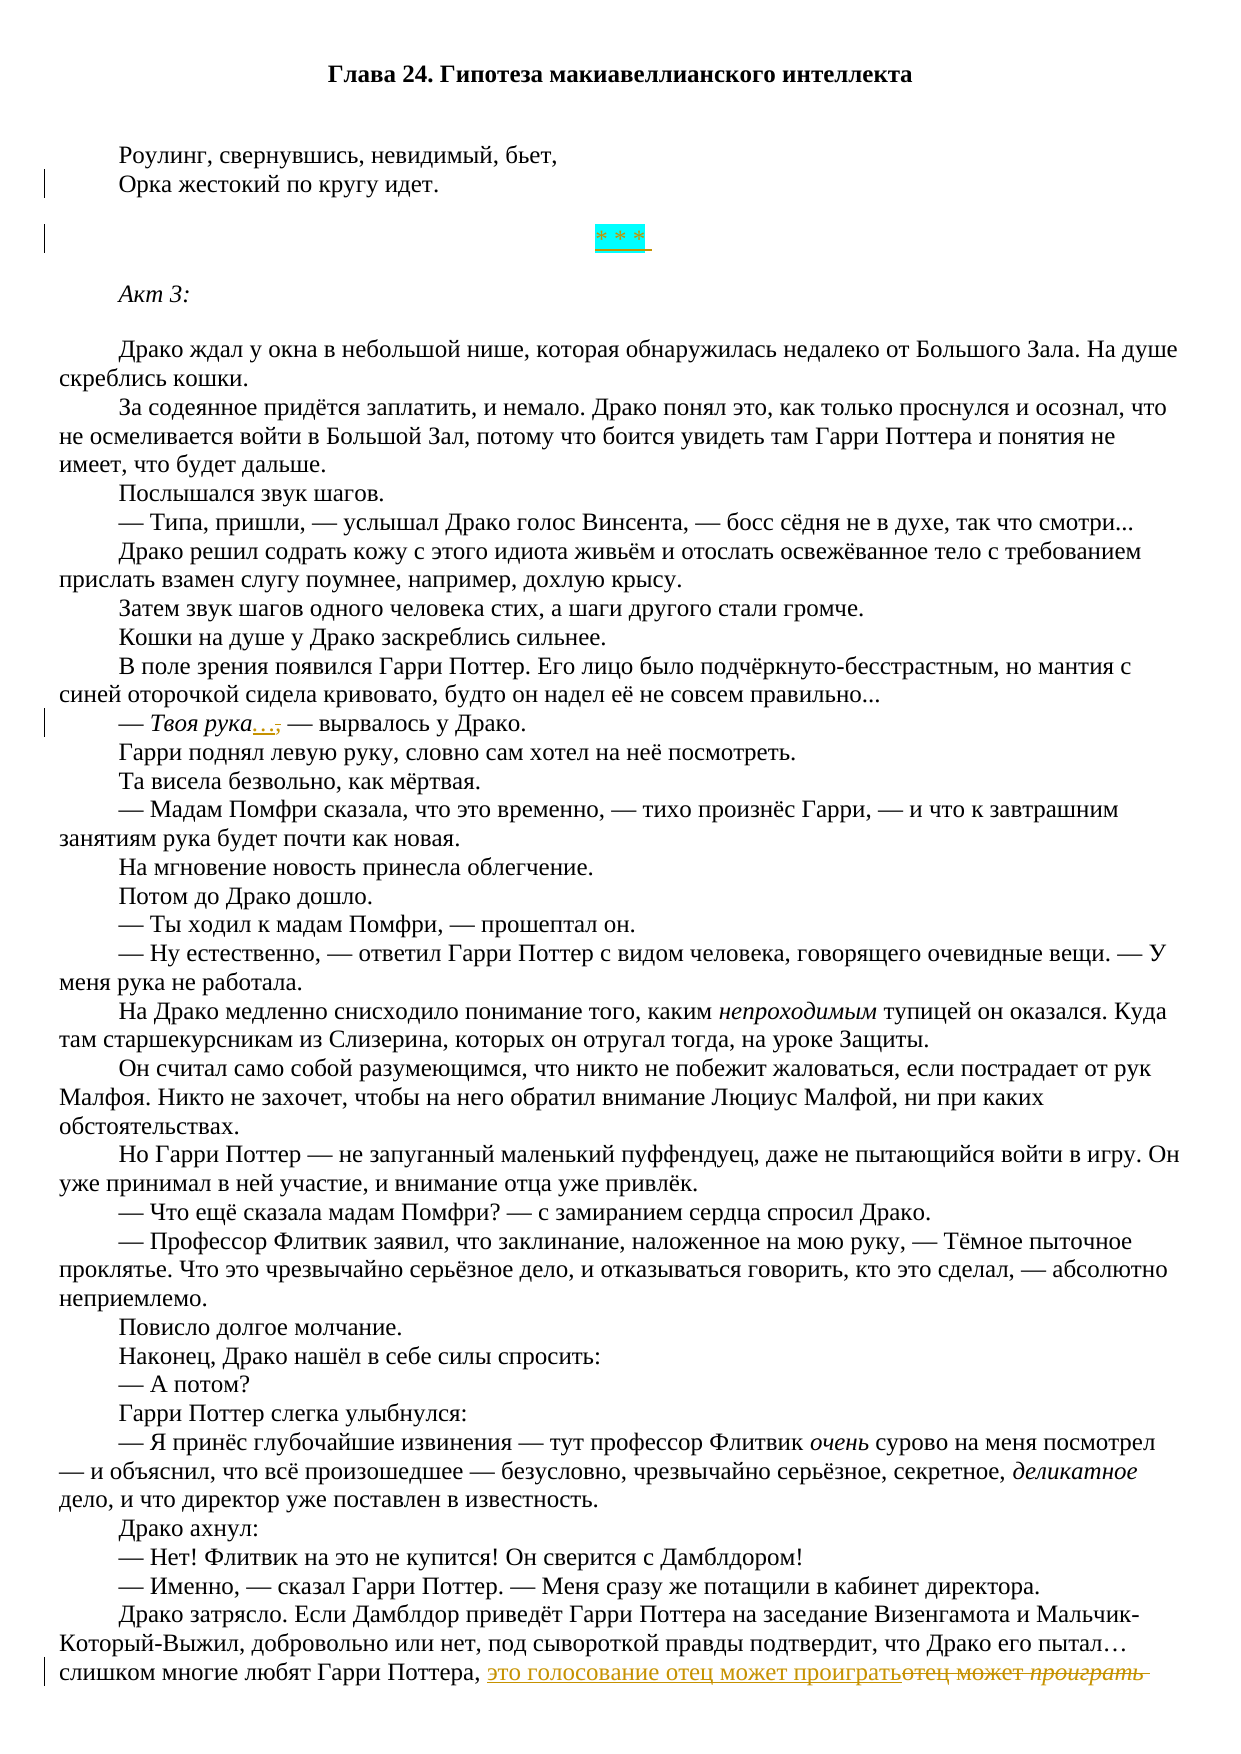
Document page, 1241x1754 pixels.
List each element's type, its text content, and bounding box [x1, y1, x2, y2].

text Кошки на душе у Драко заскреблись сильнее. [59, 622, 1181, 651]
text — Типа, пришли, — услышал Драко голос Винсента, — босс сёдня не в духе, так что смотри... [59, 507, 1181, 536]
text — Твоя рука — вырвалось у Драко. [59, 708, 1181, 737]
text Драко решил содрать кожу с этого идиота живьём и отослать освежёванное тело с требованием прислать взамен слугу поумнее, например, дохлую крысу. [59, 536, 1181, 593]
text — А потом? [59, 1369, 1181, 1398]
text — Я принёс глубочайшие извинения — тут профессор Флитвик очень сурово на меня посмотрел — и объяснил, что всё произошедшее — безусловно, чрезвычайно серьёзное, секретное, деликатное дело, и что директор уже поставлен в известность. [59, 1427, 1181, 1513]
text Драко ахнул: [59, 1513, 1181, 1542]
text За содеянное придётся заплатить, и немало. Драко понял это, как только проснулся и осознал, что не осмеливается войти в Большой Зал, потому что боится увидеть там Гарри Поттера и понятия не имеет, что будет дальше. [59, 392, 1181, 478]
text — Что ещё сказала мадам Помфри? — с замиранием сердца спросил Драко. [59, 1197, 1181, 1226]
text В поле зрения появился Гарри Поттер. Его лицо было подчёркнуто-бесстрастным, но мантия с синей оторочкой сидела кривовато, будто он надел её не совсем правильно... [59, 651, 1181, 708]
text Он считал само собой разумеющимся, что никто не побежит жаловаться, если пострадает от рук Малфоя. Никто не захочет, чтобы на него обратил внимание Люциус Малфой, ни при каких обстоятельствах. [59, 1053, 1181, 1139]
text Повисло долгое молчание. [59, 1312, 1181, 1341]
text Но Гарри Поттер — не запуганный маленький пуффендуец, даже не пытающийся войти в игру. Он уже принимал в ней участие, и внимание отца уже привлёк. [59, 1139, 1181, 1197]
text — Именно, — сказал Гарри Поттер. — Меня сразу же потащили в кабинет директора. [59, 1571, 1181, 1599]
text Та висела безвольно, как мёртвая. [59, 766, 1181, 794]
text Наконец, Драко нашёл в себе силы спросить: [59, 1341, 1181, 1369]
text — Профессор Флитвик заявил, что заклинание, наложенное на мою руку, — Тёмное пыточное проклятье. Что это чрезвычайно серьёзное дело, и отказываться говорить, кто это сделал, — абсолютно неприемлемо. [59, 1226, 1181, 1312]
subtitle Глава 24. Гипотеза макиавеллианского интеллекта [59, 59, 1181, 88]
text На мгновение новость принесла облегчение. [59, 852, 1181, 881]
text — Ну естественно, — ответил Гарри Поттер с видом человека, говорящего очевидные вещи. — У меня рука не работала. [59, 938, 1181, 996]
text На Драко медленно снисходило понимание того, каким непроходимым тупицей он оказался. Куда там старшекурсникам из Слизерина, которых он отругал тогда, на уроке Защиты. [59, 996, 1181, 1053]
text Гарри Поттер слегка улыбнулся: [59, 1398, 1181, 1427]
text Акт 3: [59, 279, 1181, 308]
text — Мадам Помфри сказала, что это временно, — тихо произнёс Гарри, — и что к завтрашним занятиям рука будет почти как новая. [59, 794, 1181, 852]
text Драко ждал у окна в небольшой нише, которая обнаружилась недалеко от Большого Зала. На душе скреблись кошки. [59, 334, 1181, 392]
text — Ты ходил к мадам Помфри, — прошептал он. [59, 909, 1181, 938]
text Роулинг, свернувшись, невидимый, бьет, Орка жестокий по кругу идет. [118, 140, 1181, 224]
text Потом до Драко дошло. [59, 881, 1181, 909]
text Послышался звук шагов. [59, 478, 1181, 507]
text Гарри поднял левую руку, словно сам хотел на неё посмотреть. [59, 737, 1181, 766]
text — Нет! Флитвик на это не купится! Он сверится с Дамблдором! [59, 1542, 1181, 1571]
text Затем звук шагов одного человека стих, а шаги другого стали громче. [59, 593, 1181, 622]
